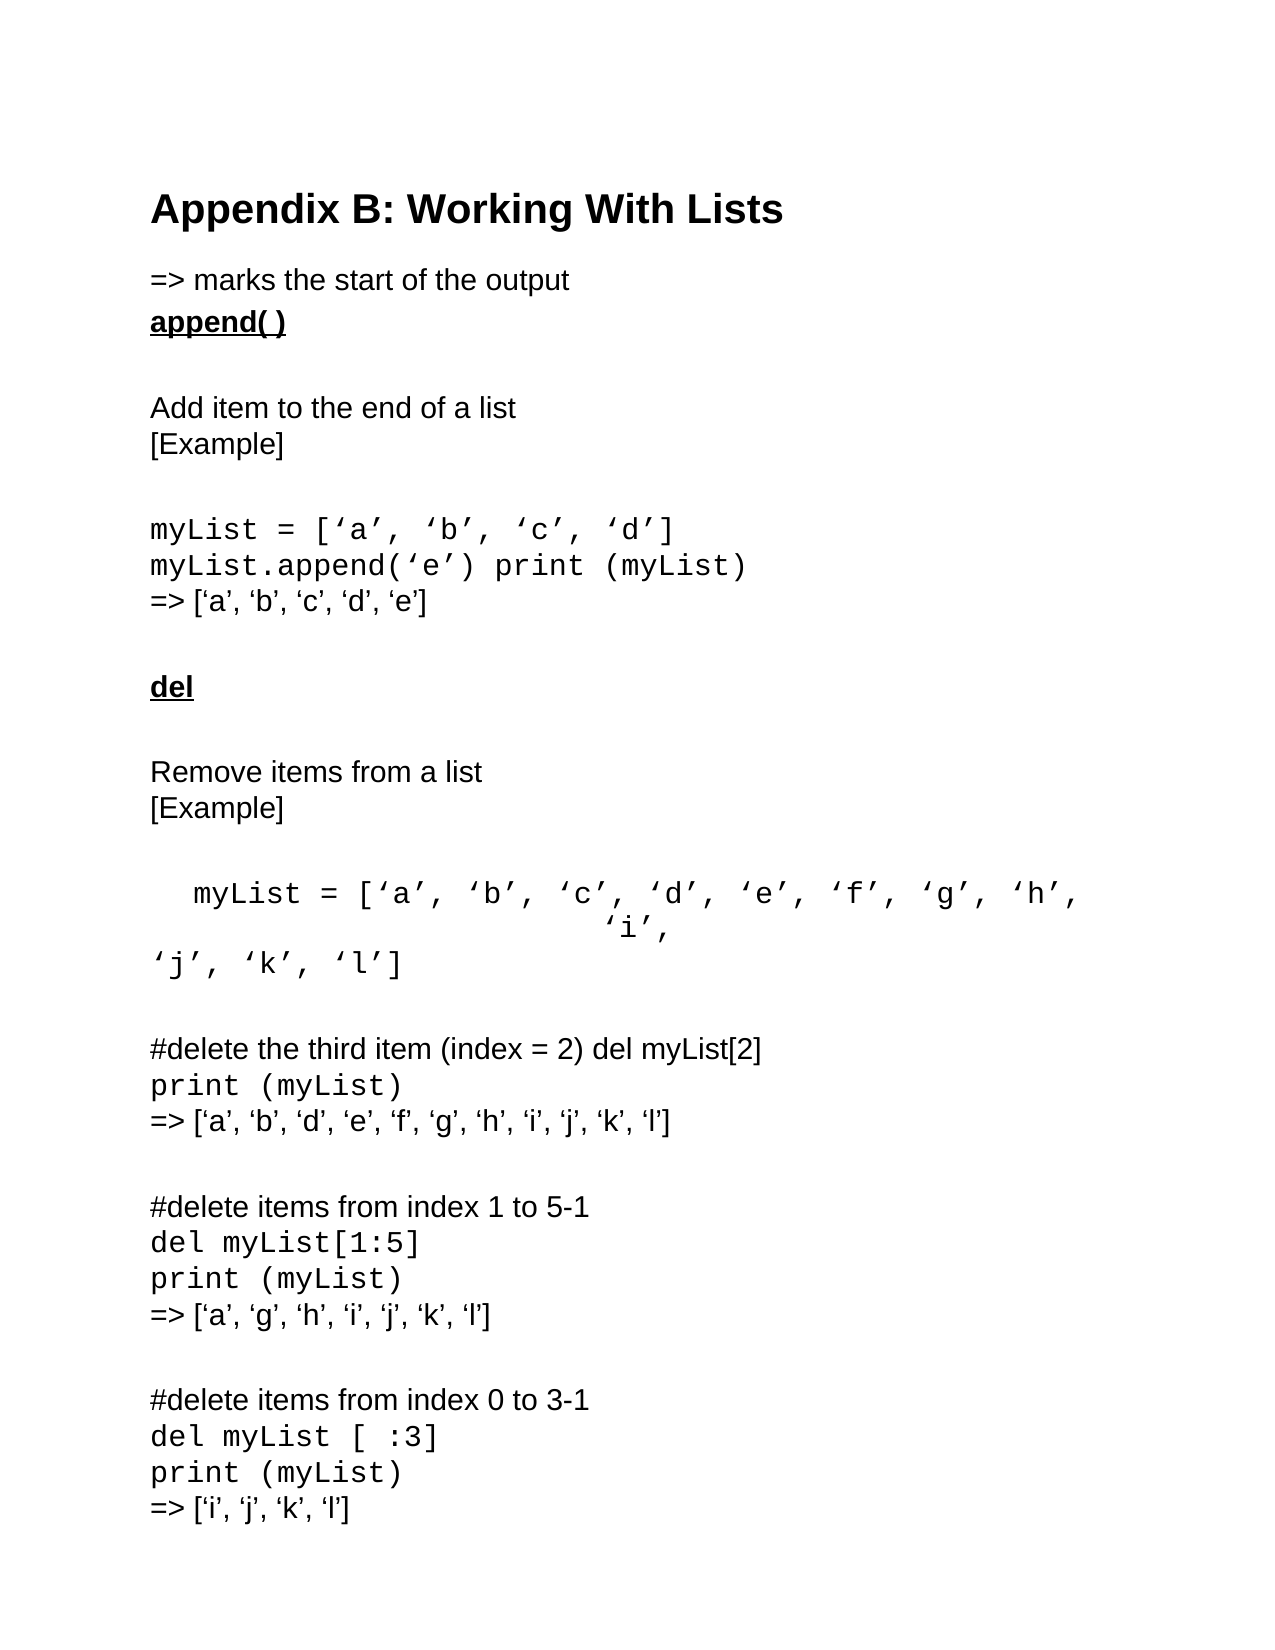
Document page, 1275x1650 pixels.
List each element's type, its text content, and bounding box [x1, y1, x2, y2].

text => [‘a’, ‘b’, ‘d’, ‘e’, ‘f’, ‘g’, ‘h’, ‘i’, ‘j’, ‘k’, ‘l’] [150, 1105, 1125, 1138]
text myList = [‘a’, ‘b’, ‘c’, ‘d’, ‘e’, ‘f’, ‘g’, ‘h’, ‘i’, [149, 876, 1125, 944]
text [Example] [150, 792, 1125, 825]
text del myList[1:5] [150, 1225, 1125, 1259]
text print (myList) [150, 1261, 1125, 1295]
text #delete the third item (index = 2) del myList[2] [150, 1033, 1125, 1066]
text Add item to the end of a list [150, 391, 1125, 425]
text print (myList) [150, 1455, 1125, 1489]
text #delete items from index 0 to 3-1 [150, 1384, 1125, 1417]
text Appendix B: Working With Lists => marks the start of the output [150, 170, 795, 303]
text => [‘a’, ‘g’, ‘h’, ‘i’, ‘j’, ‘k’, ‘l’] [150, 1298, 1125, 1332]
text ‘j’, ‘k’, ‘l’] [150, 946, 1125, 980]
text => [‘i’, ‘j’, ‘k’, ‘l’] [150, 1492, 1125, 1525]
text #delete items from index 1 to 5-1 [150, 1190, 1125, 1224]
text del [150, 670, 1125, 704]
text myList = [‘a’, ‘b’, ‘c’, ‘d’] [150, 512, 1125, 546]
text => [‘a’, ‘b’, ‘c’, ‘d’, ‘e’] [150, 585, 1125, 618]
text myList.append(‘e’) print (myList) [150, 548, 1125, 582]
text Remove items from a list [150, 756, 1125, 789]
text del myList [ :3] [150, 1419, 1125, 1453]
text [Example] [150, 427, 1125, 461]
text append( ) [150, 306, 1125, 339]
text print (myList) [150, 1068, 1125, 1102]
